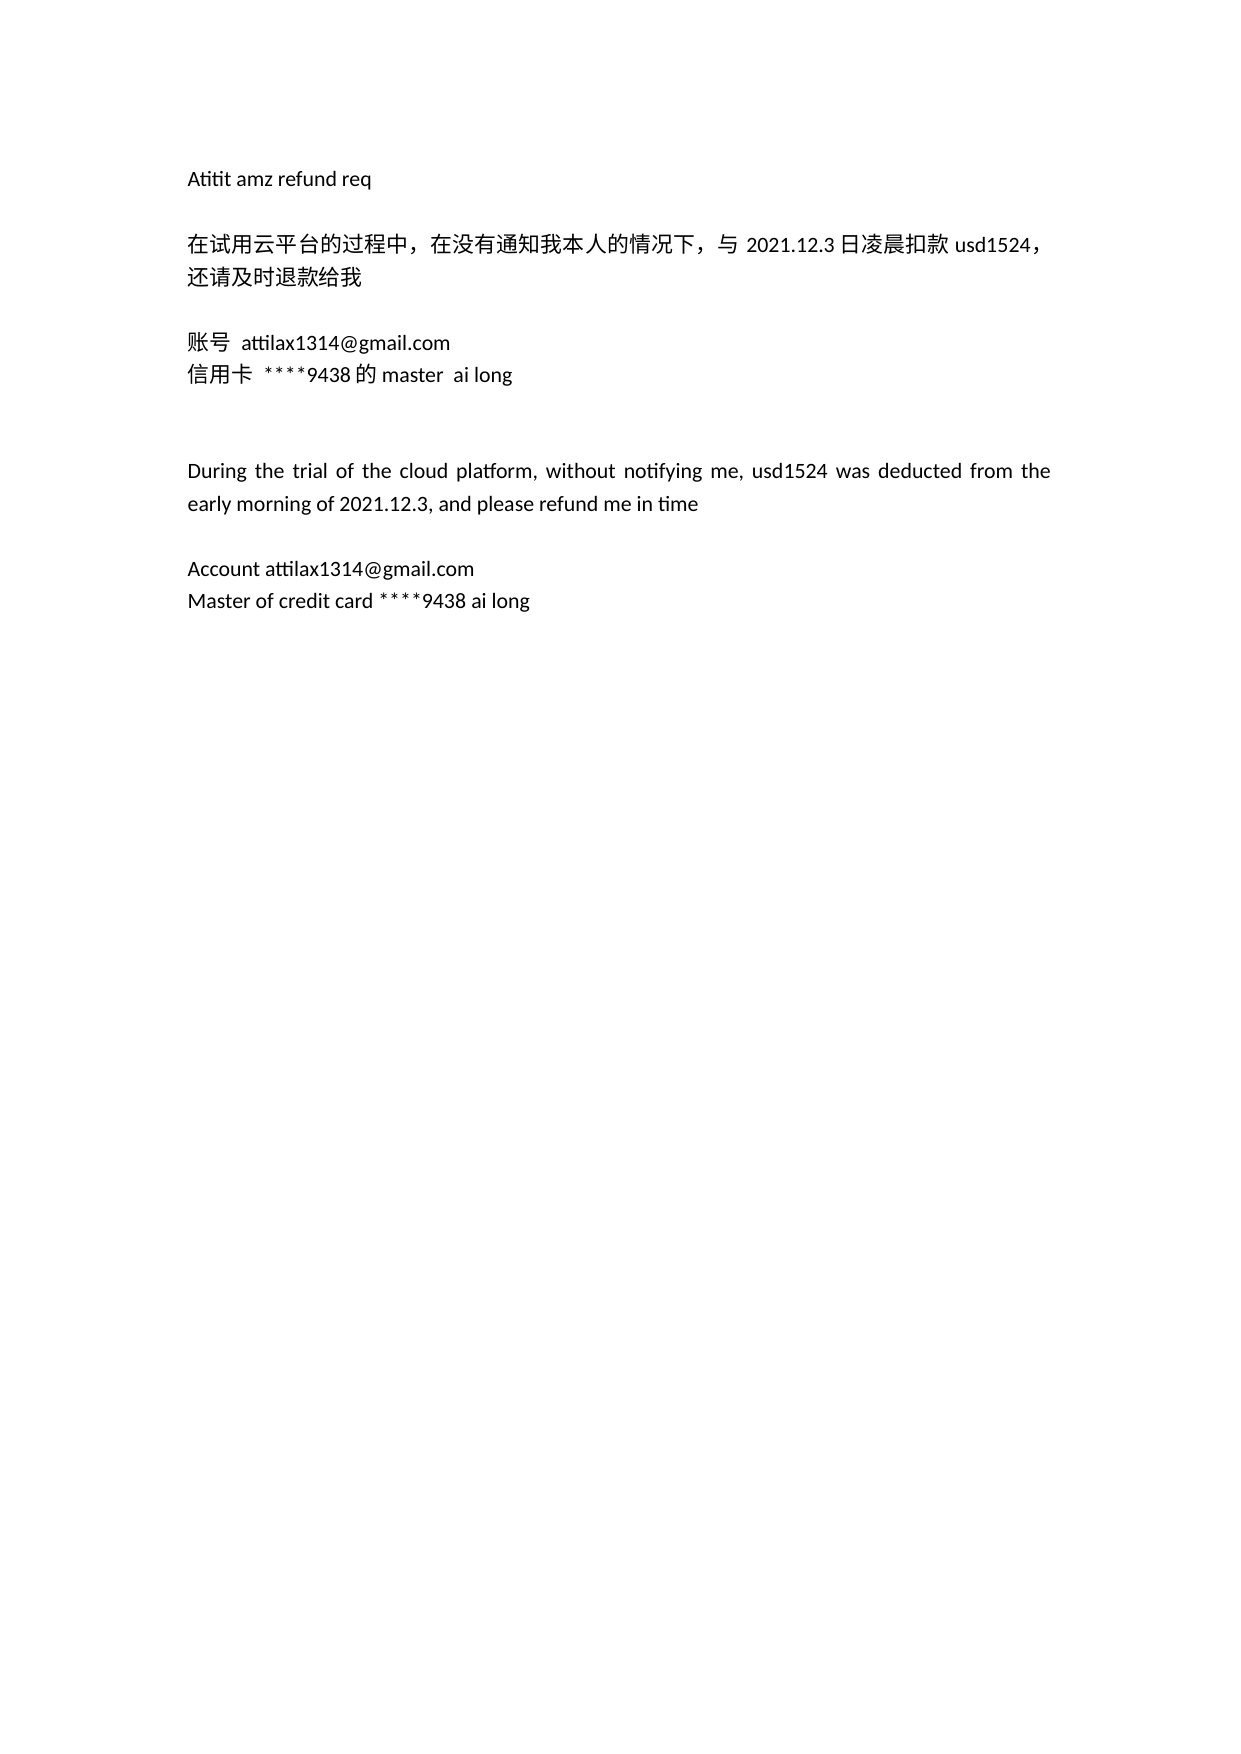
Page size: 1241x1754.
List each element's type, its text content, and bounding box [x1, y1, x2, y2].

text Master of credit card ****9438 ai long [187, 584, 1053, 617]
text 信用卡 ****9438的master ai long [187, 357, 1053, 389]
text During the trial of the cloud platform, without notifying me, usd1524 was deducted from the early morning of 2021.12.3, and please refund me in time [187, 454, 1053, 519]
text Account attilax1314@gmail.com [187, 552, 1053, 584]
text Atitit amz refund req [187, 162, 1053, 194]
text 账号 attilax1314@gmail.com [187, 324, 1053, 357]
text 在试用云平台的过程中，在没有通知我本人的情况下，与2021.12.3日凌晨扣款usd1524，还请及时退款给我 [187, 227, 1053, 292]
